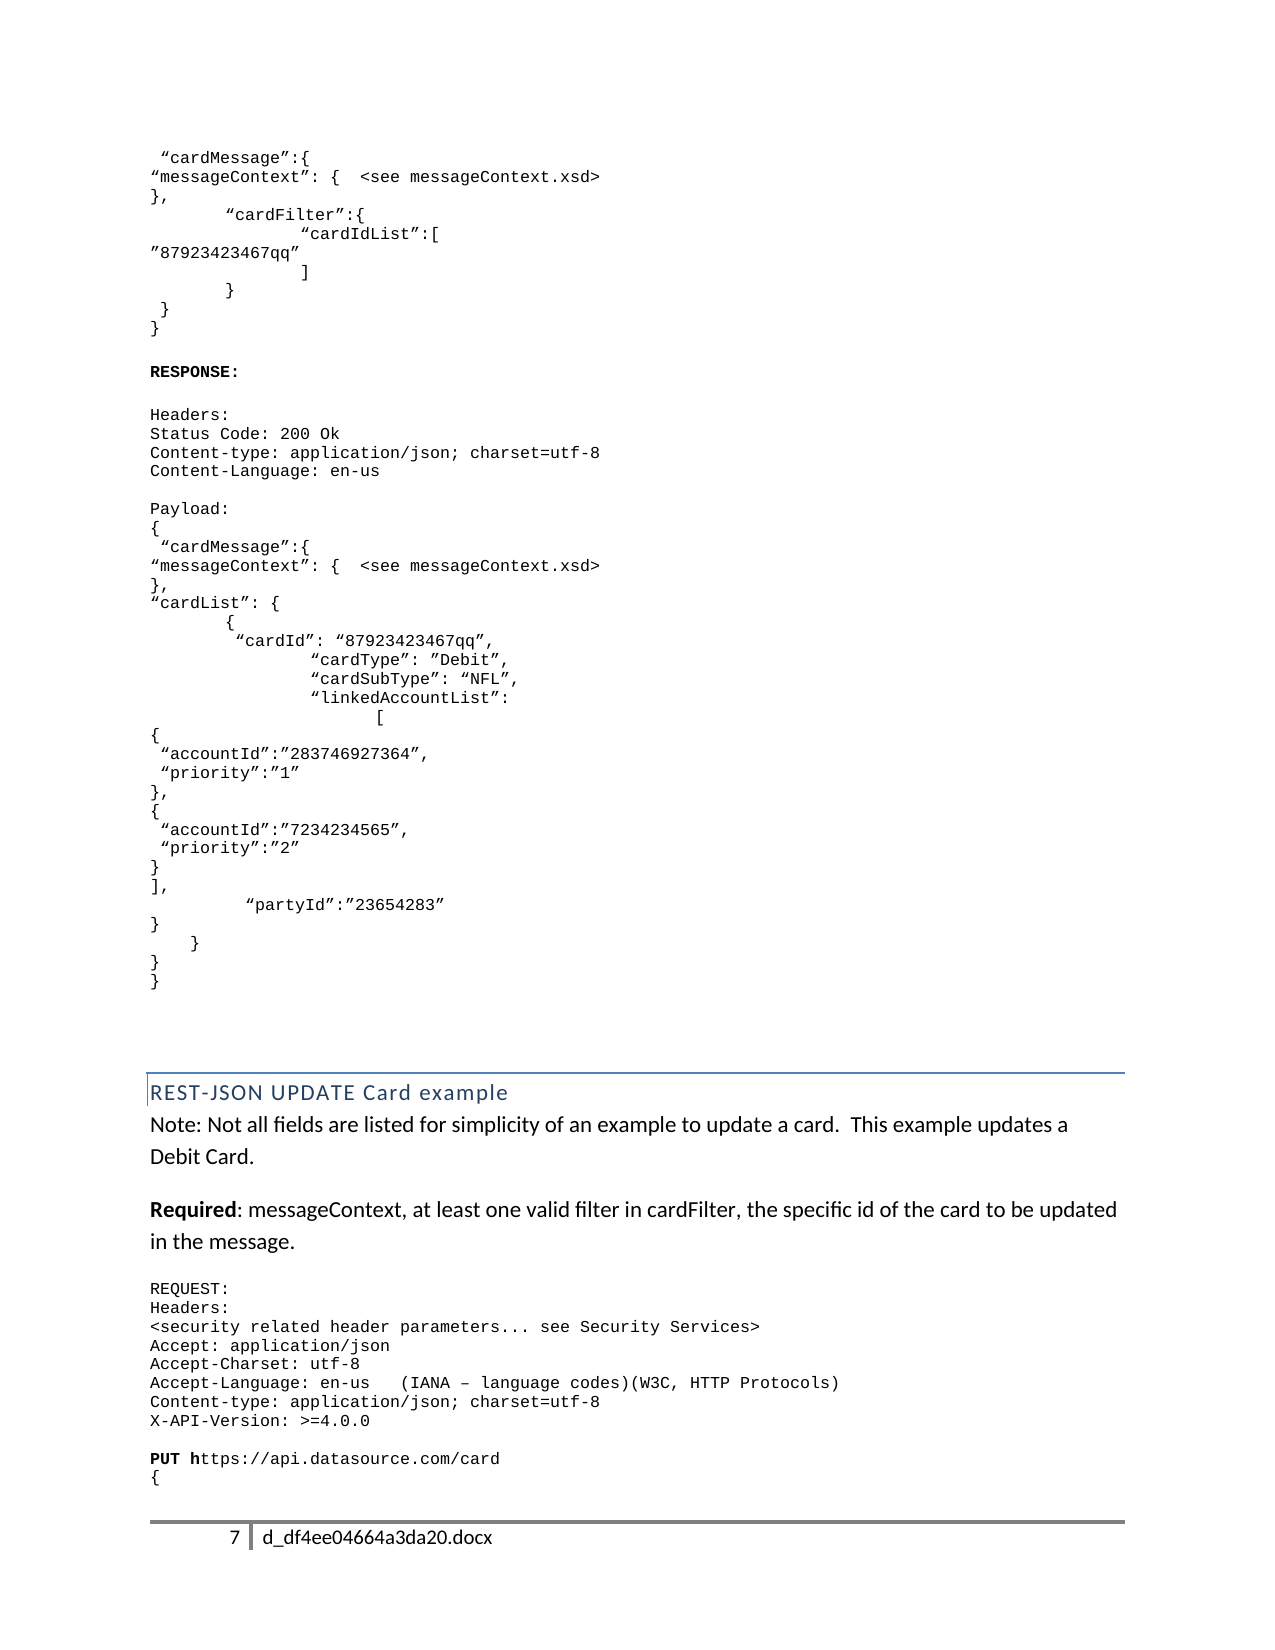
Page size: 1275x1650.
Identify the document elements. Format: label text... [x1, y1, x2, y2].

text Content-type: application/json; charset=utf-8 [150, 1394, 1125, 1412]
text } [150, 934, 1125, 953]
text Payload: [150, 501, 1125, 519]
text “partyId”:”23654283” [150, 897, 1125, 916]
text Accept: application/json [150, 1337, 1125, 1356]
text } [150, 859, 1125, 878]
subtitle REST-JSON UPDATE Card example [148, 1074, 1125, 1106]
text <security related header parameters... see Security Services> [150, 1318, 1125, 1337]
text } [150, 282, 1125, 301]
text Accept-Charset: utf-8 [150, 1356, 1125, 1375]
text { [150, 1469, 1125, 1488]
text } [150, 320, 1125, 338]
text “linkedAccountList”: [150, 689, 1125, 708]
text “cardMessage”:{ [150, 538, 1125, 557]
text “cardId”: “87923423467qq”, [150, 633, 1125, 652]
text { [150, 727, 1125, 746]
text “cardType”: ”Debit”, [225, 652, 1125, 670]
text “accountId”:”7234234565”, [150, 821, 1125, 840]
text }, [150, 576, 1125, 595]
text Headers: [150, 406, 1125, 425]
text “cardFilter”:{ [150, 207, 1125, 225]
text Headers: [150, 1299, 1125, 1318]
text PUT https://api.datasource.com/card [150, 1450, 1125, 1469]
text “messageContext”: { <see messageContext.xsd> [150, 169, 1125, 188]
text Status Code: 200 Ok [150, 425, 1125, 444]
text “priority”:”1” [150, 765, 1125, 783]
text { [150, 614, 1125, 633]
text { [150, 802, 1125, 821]
text “cardIdList”:[ [150, 225, 1125, 244]
text [ [300, 708, 1125, 727]
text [150, 444, 1125, 463]
text } [150, 953, 1125, 972]
text } [150, 972, 1125, 991]
text “accountId”:”283746927364”, [150, 746, 1125, 765]
text Content-Language: en-us [150, 463, 1125, 482]
text “cardList”: { [150, 595, 1125, 614]
text Note: Not all fields are listed for simplicity of an example to update a card. This example updates a Debit Card. [150, 1110, 1125, 1170]
text Accept-Language: en-us (IANA – language codes)(W3C, HTTP Protocols) [150, 1375, 1125, 1394]
text Required: messageContext, at least one valid filter in cardFilter, the specific id of the card to be updated in the message. [150, 1195, 1125, 1256]
text ”87923423467qq” [150, 244, 1125, 263]
text “cardSubType”: “NFL”, [300, 670, 1125, 689]
text } [150, 301, 1125, 320]
text “messageContext”: { <see messageContext.xsd> [150, 557, 1125, 576]
text { [150, 519, 1125, 538]
text } [150, 916, 1125, 934]
text REQUEST: [150, 1281, 1125, 1299]
text “cardMessage”:{ [150, 150, 1125, 169]
text X-API-Version: >=4.0.0 [150, 1412, 1125, 1431]
text “priority”:”2” [150, 840, 1125, 859]
text }, [150, 783, 1125, 802]
text ] [150, 263, 1125, 282]
text }, [150, 188, 1125, 207]
text ], [150, 878, 1125, 897]
text RESPONSE: [150, 364, 1125, 383]
